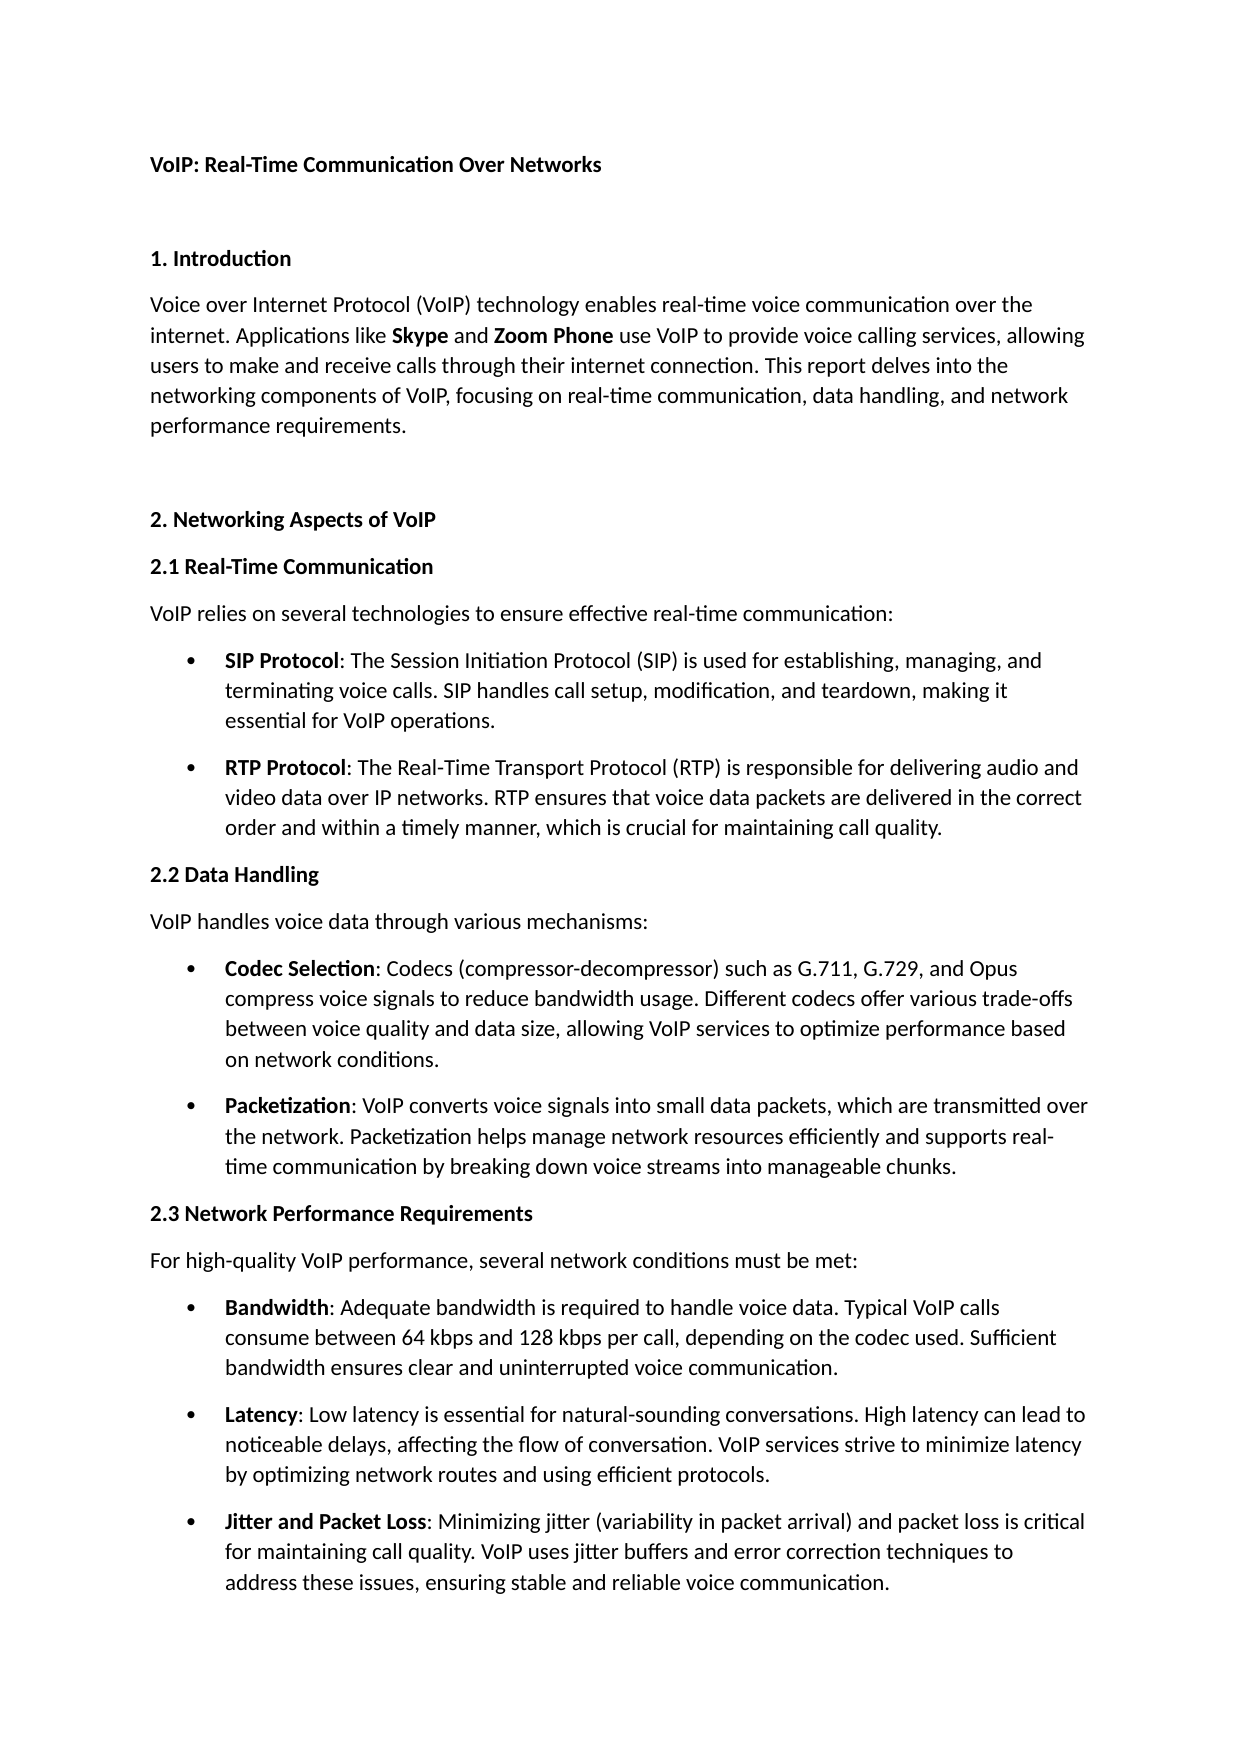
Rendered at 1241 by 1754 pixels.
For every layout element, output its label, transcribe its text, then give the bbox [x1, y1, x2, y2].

text VoIP handles voice data through various mechanisms: [150, 907, 1090, 935]
text 2. Networking Aspects of VoIP [150, 505, 1090, 533]
text Voice over Internet Protocol (VoIP) technology enables real-time voice communication over the internet. Applications like Skype and Zoom Phone use VoIP to provide voice calling services, allowing users to make and receive calls through their internet connection. This report delves into the networking components of VoIP, focusing on real-time communication, data handling, and network performance requirements. [150, 291, 1090, 439]
list Codec Selection: Codecs (compressor-decompressor) such as G.711, G.729, and Opus compress voice signals to reduce bandwidth usage. Different codecs offer various trade-offs between voice quality and data size, allowing VoIP services to optimize performance based on network conditions. [187, 954, 1090, 1073]
text VoIP: Real-Time Communication Over Networks [150, 150, 1090, 178]
text 2.1 Real-Time Communication [150, 552, 1090, 580]
list Bandwidth: Adequate bandwidth is required to handle voice data. Typical VoIP calls consume between 64 kbps and 128 kbps per call, depending on the codec used. Sufficient bandwidth ensures clear and uninterrupted voice communication. [187, 1293, 1090, 1381]
list Latency: Low latency is essential for natural-sounding conversations. High latency can lead to noticeable delays, affecting the flow of conversation. VoIP services strive to minimize latency by optimizing network routes and using efficient protocols. [187, 1400, 1090, 1488]
text 2.2 Data Handling [150, 860, 1090, 888]
list Packetization: VoIP converts voice signals into small data packets, which are transmitted over the network. Packetization helps manage network resources efficiently and supports real-time communication by breaking down voice streams into manageable chunks. [187, 1092, 1090, 1180]
text 1. Introduction [150, 244, 1090, 272]
list RTP Protocol: The Real-Time Transport Protocol (RTP) is responsible for delivering audio and video data over IP networks. RTP ensures that voice data packets are delivered in the correct order and within a timely manner, which is crucial for maintaining call quality. [187, 753, 1090, 842]
text 2.3 Network Performance Requirements [150, 1199, 1090, 1227]
text For high-quality VoIP performance, several network conditions must be met: [150, 1246, 1090, 1274]
text VoIP relies on several technologies to ensure effective real-time communication: [150, 599, 1090, 627]
list Jitter and Packet Loss: Minimizing jitter (variability in packet arrival) and packet loss is critical for maintaining call quality. VoIP uses jitter buffers and error correction techniques to address these issues, ensuring stable and reliable voice communication. [187, 1507, 1090, 1596]
list SIP Protocol: The Session Initiation Protocol (SIP) is used for establishing, managing, and terminating voice calls. SIP handles call setup, modification, and teardown, making it essential for VoIP operations. [187, 646, 1090, 734]
